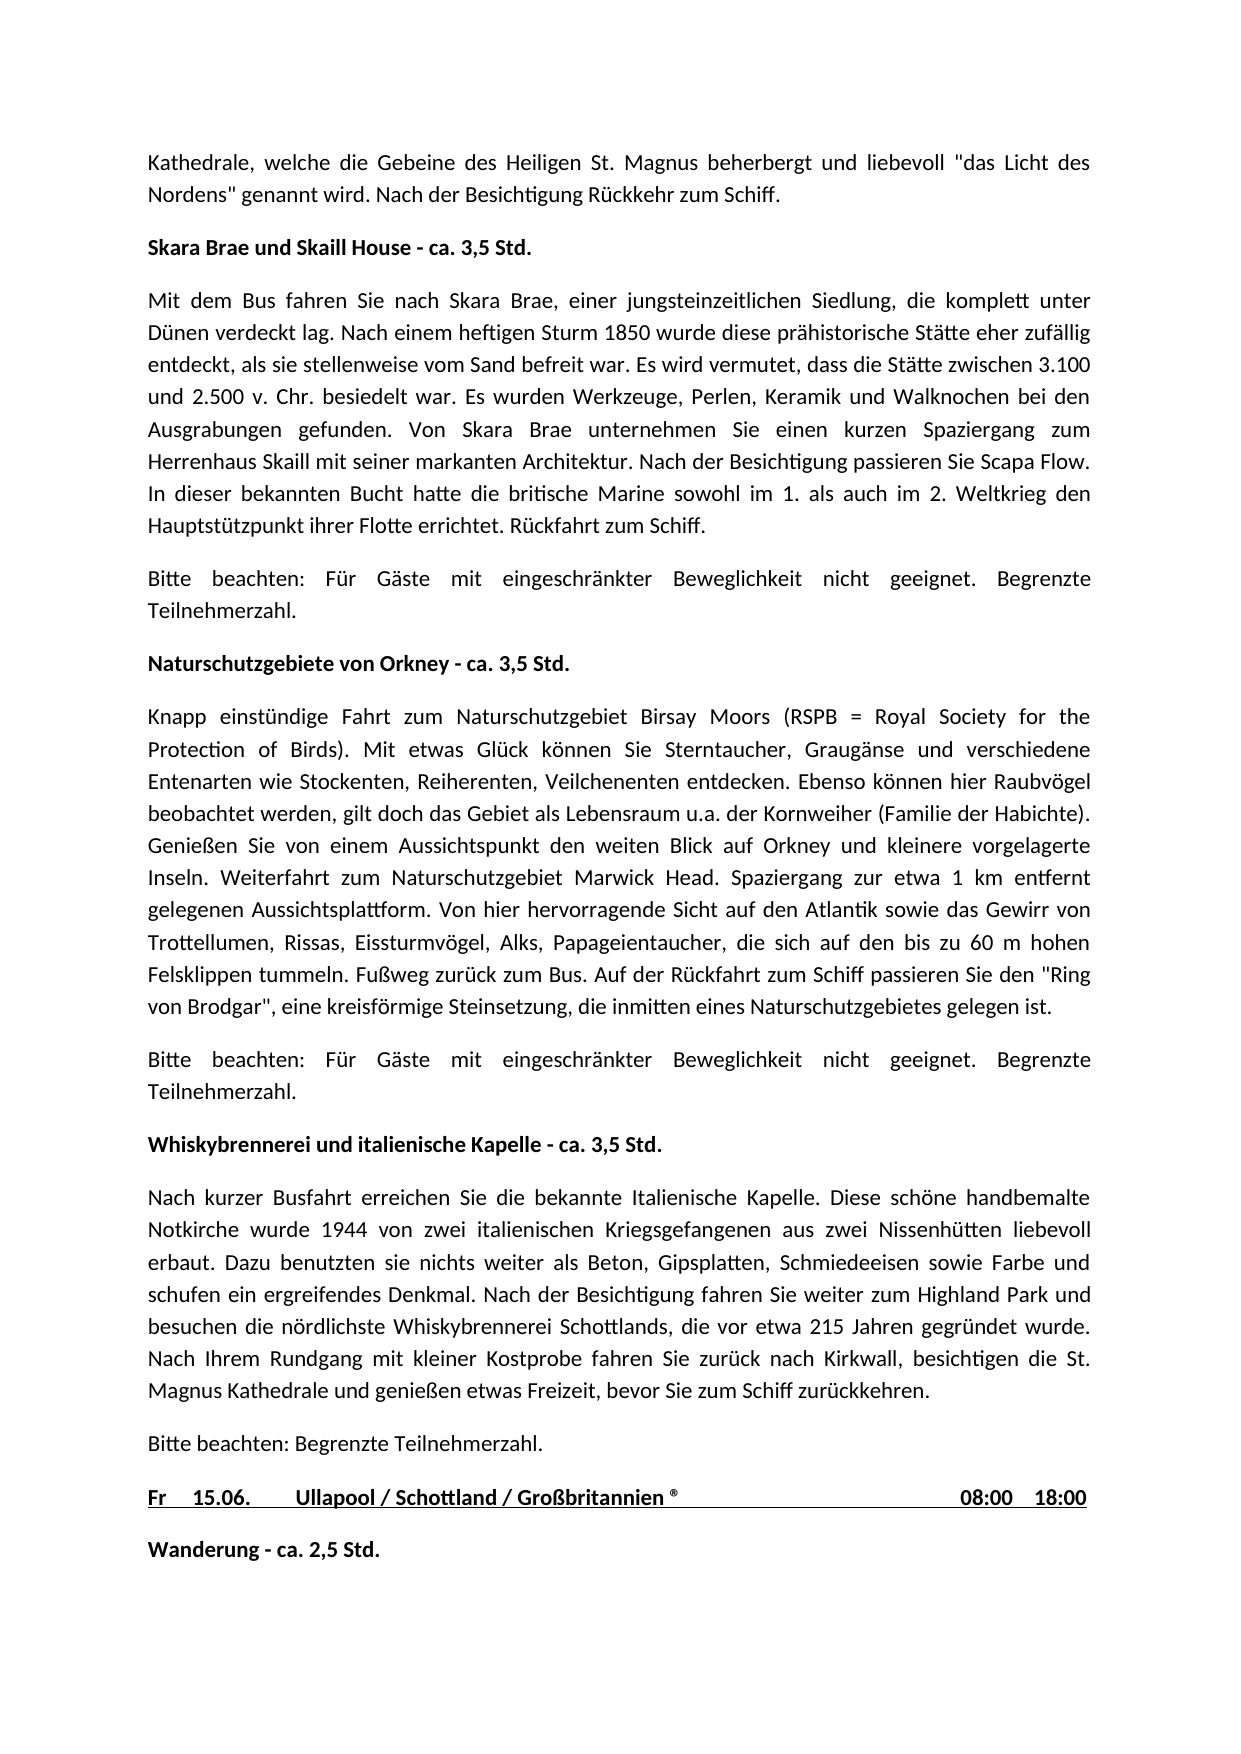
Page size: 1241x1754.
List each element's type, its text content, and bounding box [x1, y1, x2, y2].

text Knapp einstündige Fahrt zum Naturschutzgebiet Birsay Moors (RSPB = Royal Society for the Protection of Birds). Mit etwas Glück können Sie Sterntaucher, Graugänse und verschiedene Entenarten wie Stockenten, Reiherenten, Veilchenenten entdecken. Ebenso können hier Raubvögel beobachtet werden, gilt doch das Gebiet als Lebensraum u.a. der Kornweiher (Familie der Habichte). Genießen Sie von einem Aussichtspunkt den weiten Blick auf Orkney und kleinere vorgelagerte Inseln. Weiterfahrt zum Naturschutzgebiet Marwick Head. Spaziergang zur etwa 1 km entfernt gelegenen Aussichtsplattform. Von hier hervorragende Sicht auf den Atlantik sowie das Gewirr von Trottellumen, Rissas, Eissturmvögel, Alks, Papageientaucher, die sich auf den bis zu 60 m hohen Felsklippen tummeln. Fußweg zurück zum Bus. Auf der Rückfahrt zum Schiff passieren Sie den "Ring von Brodgar", eine kreisförmige Steinsetzung, die inmitten eines Naturschutzgebietes gelegen ist. [148, 702, 1092, 1020]
text Mit dem Bus fahren Sie nach Skara Brae, einer jungsteinzeitlichen Siedlung, die komplett unter Dünen verdeckt lag. Nach einem heftigen Sturm 1850 wurde diese prähistorische Stätte eher zufällig entdeckt, als sie stellenweise vom Sand befreit war. Es wird vermutet, dass die Stätte zwischen 3.100 und 2.500 v. Chr. besiedelt war. Es wurden Werkzeuge, Perlen, Keramik und Walknochen bei den Ausgrabungen gefunden. Von Skara Brae unternehmen Sie einen kurzen Spaziergang zum Herrenhaus Skaill mit seiner markanten Architektur. Nach der Besichtigung passieren Sie Scapa Flow. In dieser bekannten Bucht hatte die britische Marine sowohl im 1. als auch im 2. Weltkrieg den Hauptstützpunkt ihrer Flotte errichtet. Rückfahrt zum Schiff. [148, 286, 1092, 539]
text Bitte beachten: Begrenzte Teilnehmerzahl. [148, 1429, 1092, 1458]
text Skara Brae und Skaill House - ca. 3,5 Std. [148, 233, 1092, 261]
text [148, 148, 1092, 208]
text Bitte beachten: Für Gäste mit eingeschränkter Beweglichkeit nicht geeignet. Begrenzte Teilnehmerzahl. [148, 564, 1092, 624]
text Bitte beachten: Für Gäste mit eingeschränkter Beweglichkeit nicht geeignet. Begrenzte Teilnehmerzahl. [148, 1045, 1092, 1105]
text Wanderung - ca. 2,5 Std. [148, 1536, 1092, 1564]
text Fr 15.06. Ullapool / Schottland / Großbritannien ® 08:00 18:00 [148, 1483, 1092, 1511]
text Nach kurzer Busfahrt erreichen Sie die bekannte Italienische Kapelle. Diese schöne handbemalte Notkirche wurde 1944 von zwei italienischen Kriegsgefangenen aus zwei Nissenhütten liebevoll erbaut. Dazu benutzten sie nichts weiter als Beton, Gipsplatten, Schmiedeeisen sowie Farbe und schufen ein ergreifendes Denkmal. Nach der Besichtigung fahren Sie weiter zum Highland Park und besuchen die nördlichste Whiskybrennerei Schottlands, die vor etwa 215 Jahren gegründet wurde. Nach Ihrem Rundgang mit kleiner Kostprobe fahren Sie zurück nach Kirkwall, besichtigen die St. Magnus Kathedrale und genießen etwas Freizeit, bevor Sie zum Schiff zurückkehren. [148, 1183, 1092, 1404]
text Whiskybrennerei und italienische Kapelle - ca. 3,5 Std. [148, 1130, 1092, 1158]
text Naturschutzgebiete von Orkney - ca. 3,5 Std. [148, 649, 1092, 677]
